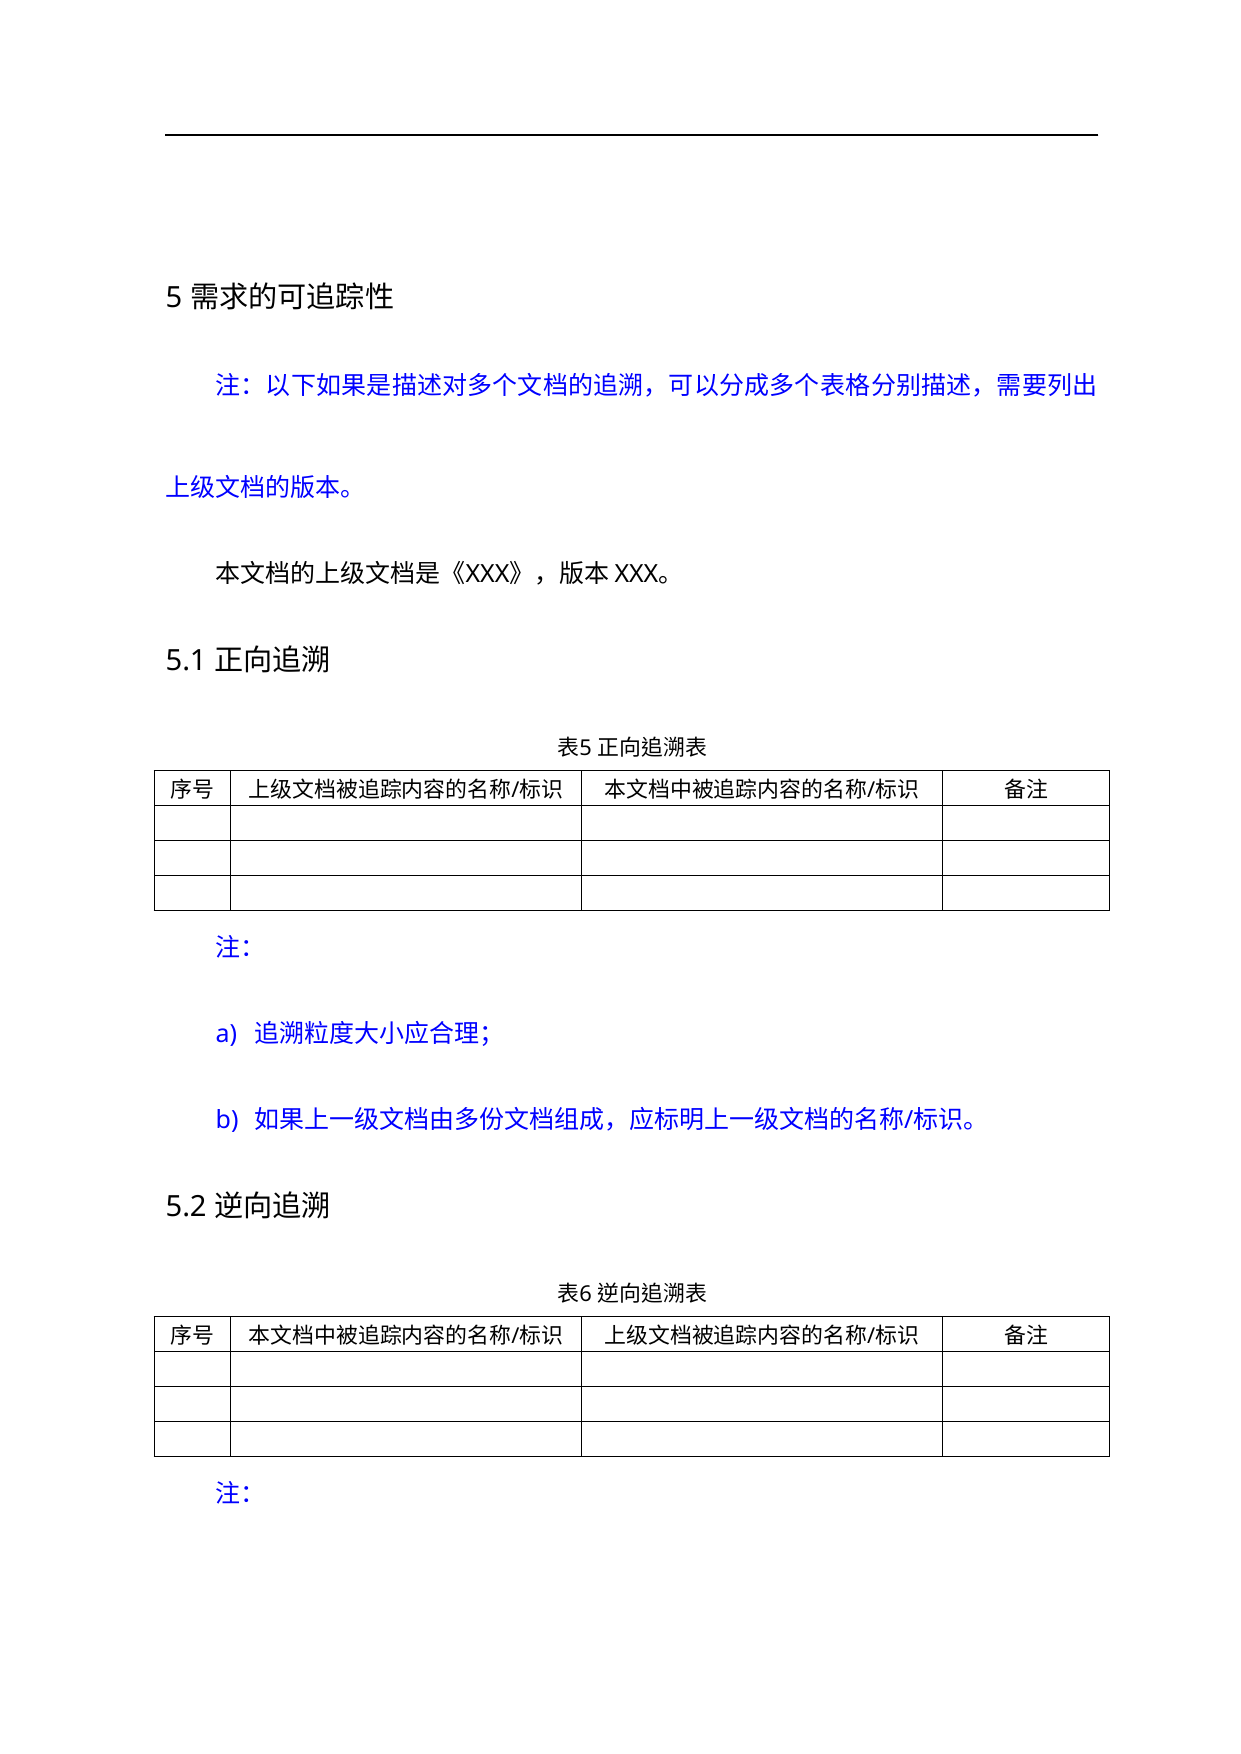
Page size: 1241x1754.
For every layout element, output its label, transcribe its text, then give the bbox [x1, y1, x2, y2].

table_header 本文档中被追踪内容的名称/标识 [231, 1317, 581, 1351]
table_cell [155, 806, 230, 840]
table_cell [155, 1387, 230, 1421]
table_header 上级文档被追踪内容的名称/标识 [231, 771, 581, 805]
table_cell [943, 806, 1109, 840]
table_cell [582, 1352, 942, 1386]
table_cell [943, 1387, 1109, 1421]
table_header 上级文档被追踪内容的名称/标识 [582, 1317, 942, 1351]
table_cell [943, 876, 1109, 910]
text 本文档的上级文档是《XXX》，版本XXX。 [165, 537, 1098, 605]
table_cell [231, 806, 581, 840]
text 注：以下如果是描述对多个文档的追溯，可以分成多个表格分别描述，需要列出上级文档的版本。 [165, 349, 1098, 519]
table_cell [231, 876, 581, 910]
table_header 备注 [943, 1317, 1109, 1351]
text 正向追溯表 [165, 729, 1098, 763]
table_header 备注 [943, 771, 1109, 805]
table_cell [582, 841, 942, 875]
text 注： [165, 911, 1098, 979]
table_cell [231, 841, 581, 875]
table_cell [943, 1352, 1109, 1386]
subtitle 正向追溯 [165, 623, 1098, 691]
table_cell [582, 1387, 942, 1421]
table_cell [155, 1422, 230, 1456]
text 逆向追溯表 [165, 1276, 1098, 1309]
text b) 如果上一级文档由多份文档组成，应标明上一级文档的名称/标识。 [165, 1083, 1098, 1151]
table_header 序号 [155, 1317, 230, 1351]
table_cell [582, 876, 942, 910]
table_cell [582, 1422, 942, 1456]
table_header 本文档中被追踪内容的名称/标识 [582, 771, 942, 805]
table_cell [155, 841, 230, 875]
table_cell [943, 841, 1109, 875]
table_header 序号 [155, 771, 230, 805]
table_cell [231, 1387, 581, 1421]
table_cell [155, 1352, 230, 1386]
table_cell [231, 1422, 581, 1456]
text 注： [165, 1457, 1098, 1525]
table_cell [582, 806, 942, 840]
subtitle 需求的可追踪性 [165, 261, 1098, 328]
text a) 追溯粒度大小应合理； [165, 997, 1098, 1065]
subtitle 逆向追溯 [165, 1169, 1098, 1237]
table_cell [943, 1422, 1109, 1456]
table_cell [231, 1352, 581, 1386]
table_cell [155, 876, 230, 910]
